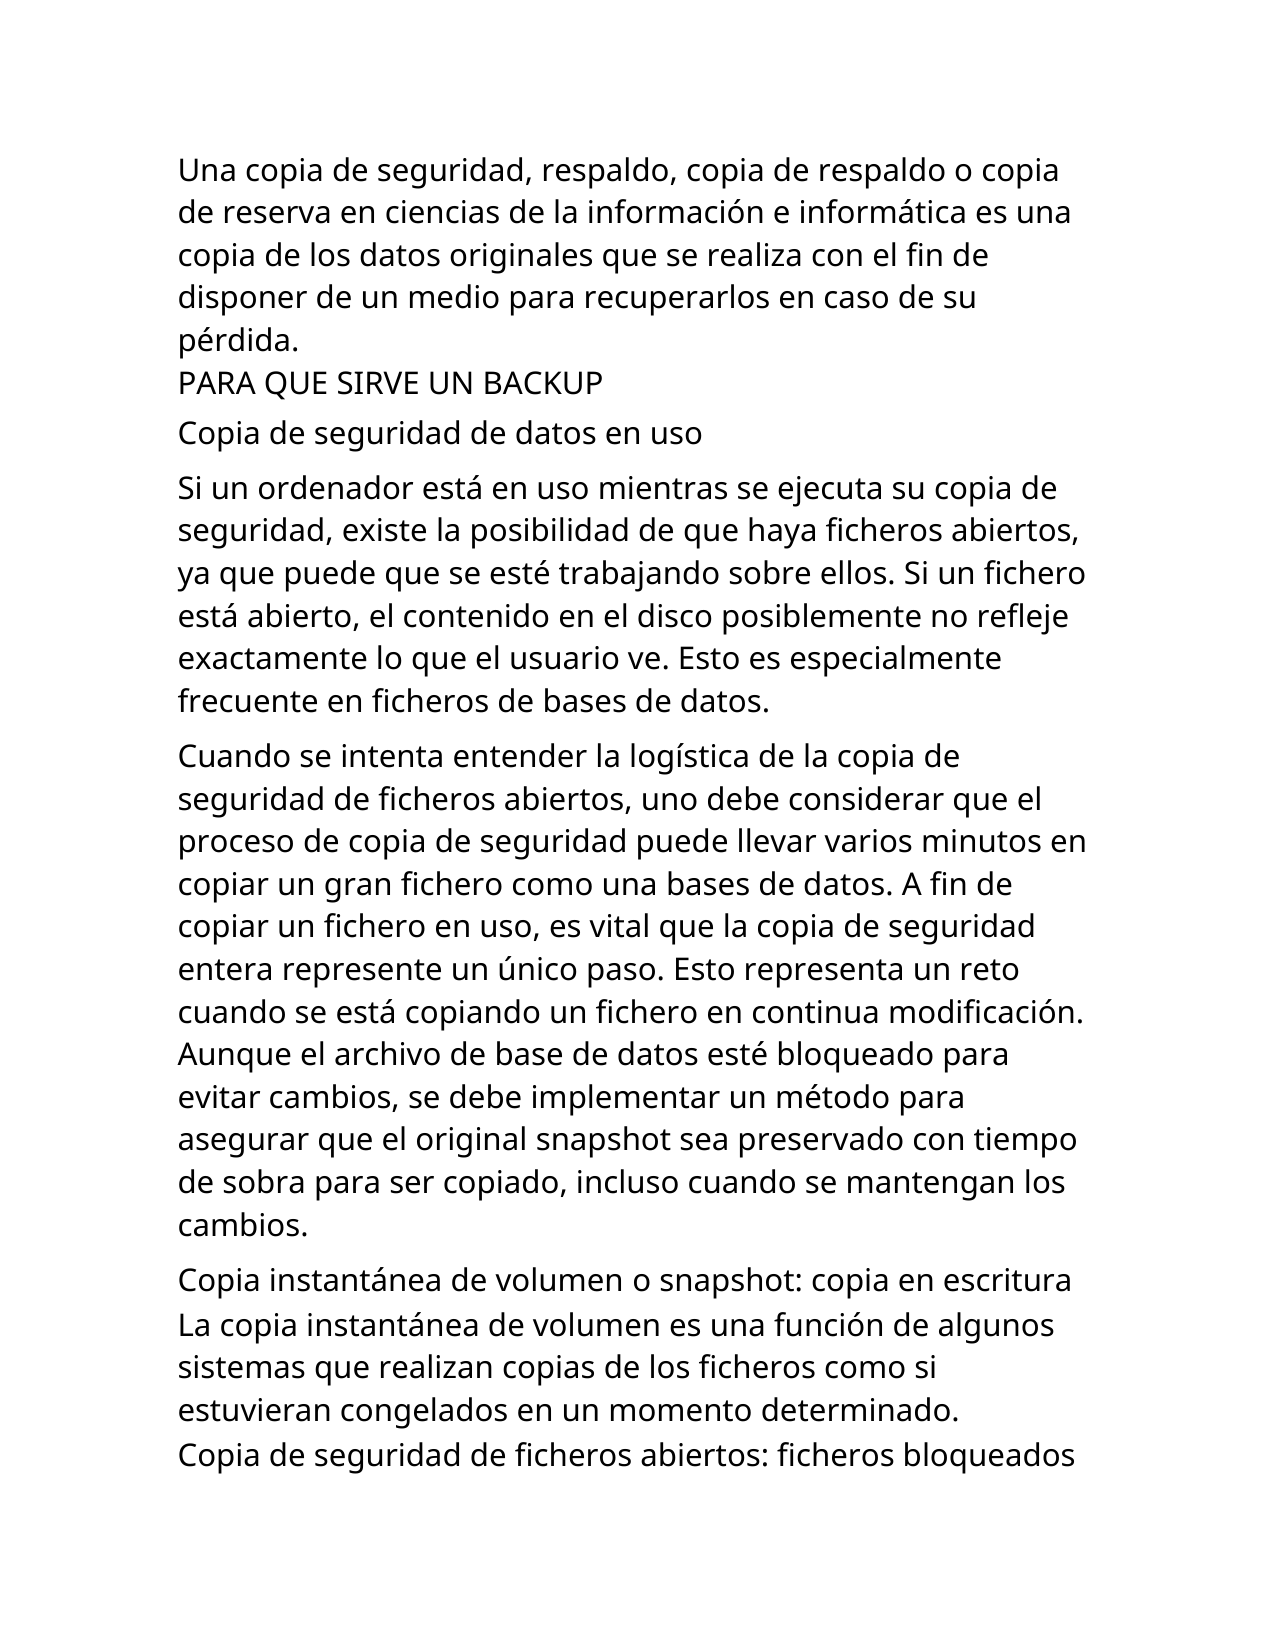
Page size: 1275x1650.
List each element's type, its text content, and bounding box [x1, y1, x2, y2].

text Cuando se intenta entender la logística de la copia de seguridad de ficheros abiertos, uno debe considerar que el proceso de copia de seguridad puede llevar varios minutos en copiar un gran fichero como una bases de datos. A fin de copiar un fichero en uso, es vital que la copia de seguridad entera represente un único paso. Esto representa un reto cuando se está copiando un fichero en continua modificación. Aunque el archivo de base de datos esté bloqueado para evitar cambios, se debe implementar un método para asegurar que el original snapshot sea preservado con tiempo de sobra para ser copiado, incluso cuando se mantengan los cambios. [177, 734, 1098, 1245]
text Copia de seguridad de ficheros abiertos: ficheros bloqueados [177, 1433, 1098, 1476]
text Copia instantánea de volumen o snapshot: copia en escritura [177, 1258, 1098, 1300]
text Una copia de seguridad, respaldo, copia de respaldo o copia de reserva en ciencias de la información e informática es una copia de los datos originales que se realiza con el fin de disponer de un medio para recuperarlos en caso de su pérdida. [177, 148, 1098, 361]
text PARA QUE SIRVE UN BACKUP [177, 361, 1098, 403]
subtitle Copia de seguridad de datos en uso [177, 411, 1098, 453]
text Si un ordenador está en uso mientras se ejecuta su copia de seguridad, existe la posibilidad de que haya ficheros abiertos, ya que puede que se esté trabajando sobre ellos. Si un fichero está abierto, el contenido en el disco posiblemente no refleje exactamente lo que el usuario ve. Esto es especialmente frecuente en ficheros de bases de datos. [177, 466, 1098, 721]
text La copia instantánea de volumen es una función de algunos sistemas que realizan copias de los ficheros como si estuvieran congelados en un momento determinado. [177, 1303, 1098, 1431]
